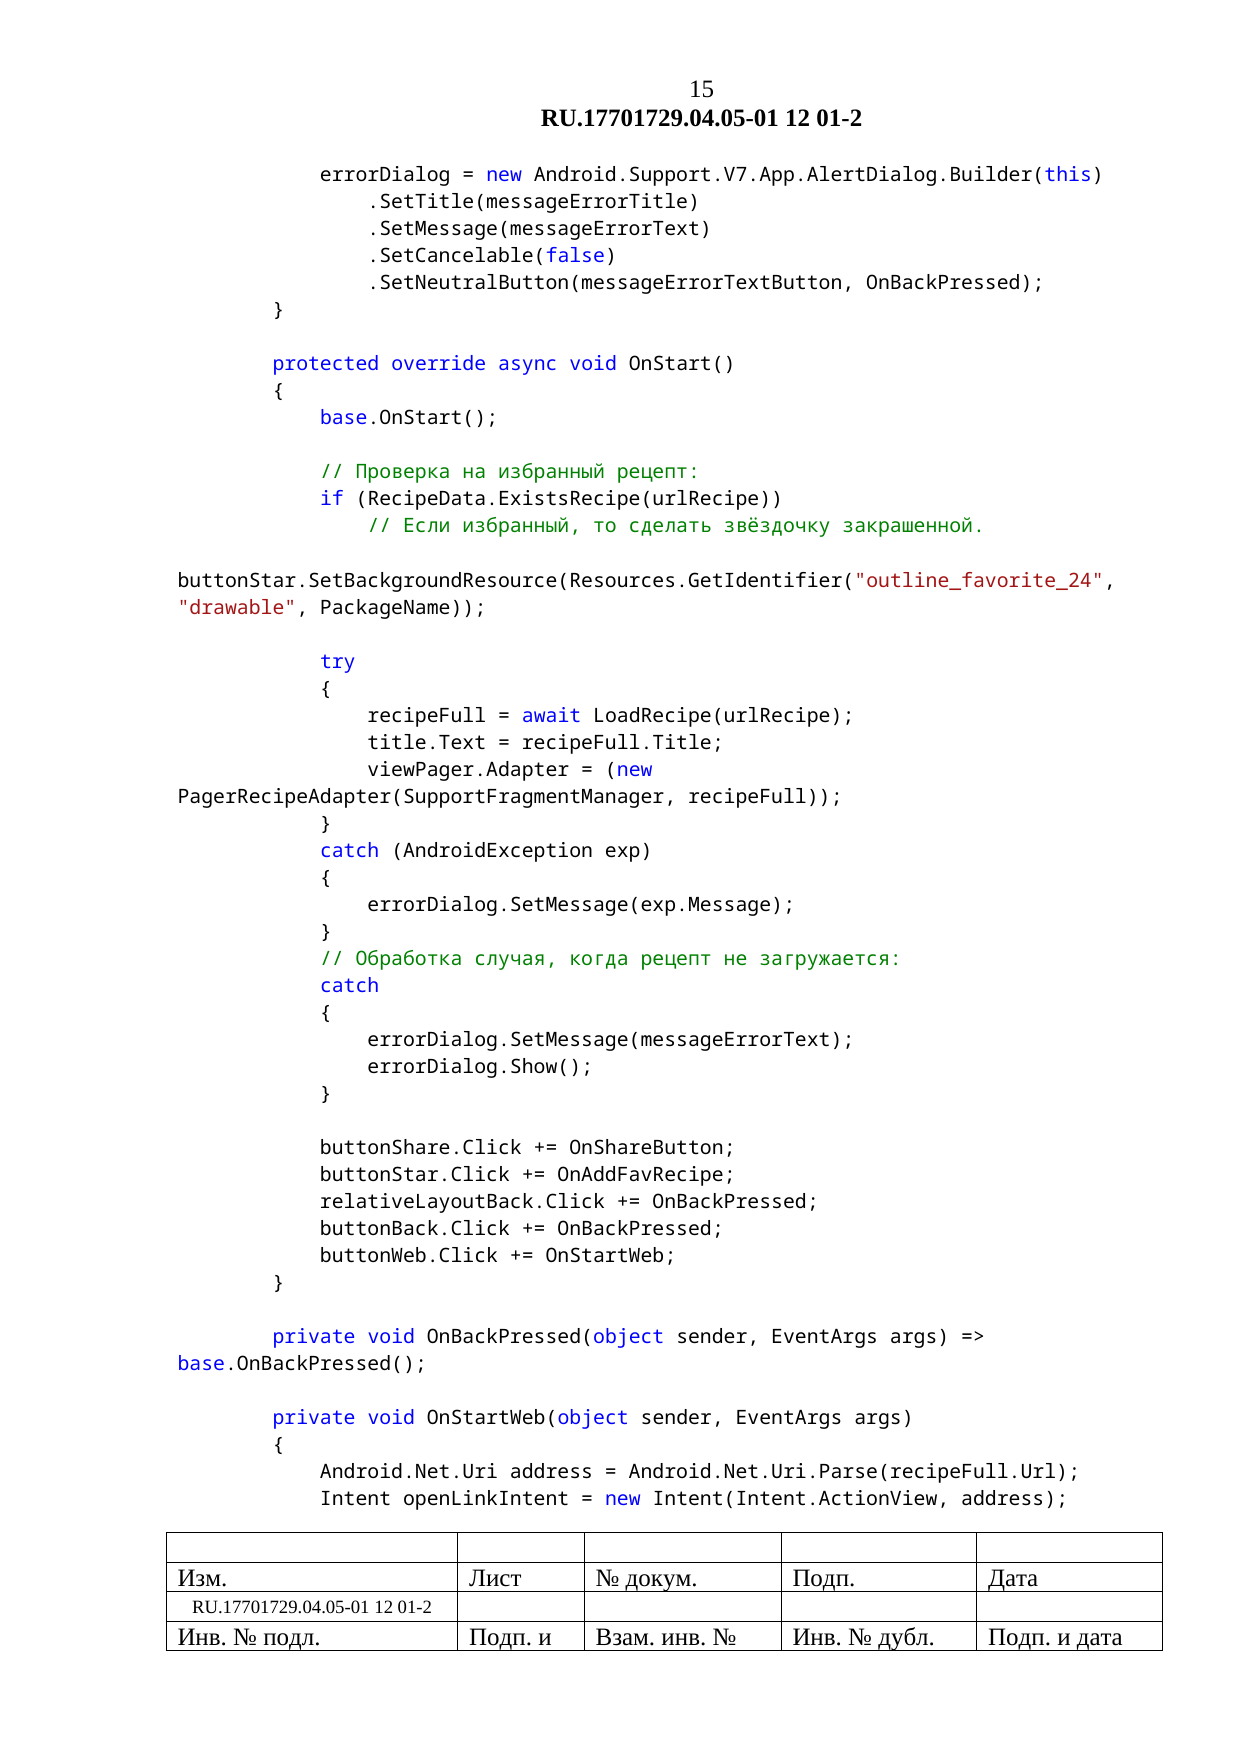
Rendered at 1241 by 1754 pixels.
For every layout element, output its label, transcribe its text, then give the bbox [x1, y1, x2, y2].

text } [177, 809, 1152, 836]
text catch [177, 971, 1152, 998]
text try [177, 647, 1152, 674]
text base.OnStart(); [177, 403, 1152, 430]
text // Обработка случая, когда рецепт не загружается: [177, 944, 1152, 971]
text protected override async void OnStart() [177, 349, 1152, 376]
text { [177, 863, 1152, 890]
text buttonStar.SetBackgroundResource(Resources.GetIdentifier("outline_favorite_24", "drawable", PackageName)); [177, 538, 1152, 621]
text recipeFull = await LoadRecipe(urlRecipe); [177, 701, 1152, 728]
text errorDialog.SetMessage(exp.Message); [177, 890, 1152, 917]
text private void OnStartWeb(object sender, EventArgs args) [177, 1403, 1152, 1430]
text viewPager.Adapter = (new PagerRecipeAdapter(SupportFragmentManager, recipeFull)); [177, 755, 1152, 809]
text errorDialog.Show(); [177, 1052, 1152, 1079]
text Android.Net.Uri address = Android.Net.Uri.Parse(recipeFull.Url); [177, 1457, 1152, 1484]
text // Если избранный, то сделать звёздочку закрашенной. [177, 511, 1152, 538]
text .SetTitle(messageErrorTitle) [177, 187, 1152, 214]
text errorDialog.SetMessage(messageErrorText); [177, 1025, 1152, 1052]
text catch (AndroidException exp) [177, 836, 1152, 863]
text buttonBack.Click += OnBackPressed; [177, 1214, 1152, 1241]
text // Проверка на избранный рецепт: [177, 457, 1152, 484]
text buttonStar.Click += OnAddFavRecipe; [177, 1160, 1152, 1187]
text buttonShare.Click += OnShareButton; [177, 1133, 1152, 1160]
text } [177, 1079, 1152, 1106]
text private void OnBackPressed(object sender, EventArgs args) => base.OnBackPressed(); [177, 1322, 1152, 1376]
text { [177, 1430, 1152, 1457]
text .SetCancelable(false) [177, 241, 1152, 268]
text title.Text = recipeFull.Title; [177, 728, 1152, 755]
text { [177, 674, 1152, 701]
text relativeLayoutBack.Click += OnBackPressed; [177, 1187, 1152, 1214]
text .SetMessage(messageErrorText) [177, 214, 1152, 241]
text if (RecipeData.ExistsRecipe(urlRecipe)) [177, 484, 1152, 511]
text Intent openLinkIntent = new Intent(Intent.ActionView, address); [177, 1484, 1152, 1511]
text .SetNeutralButton(messageErrorTextButton, OnBackPressed); [177, 268, 1152, 295]
text } [177, 1268, 1152, 1295]
text } [177, 295, 1152, 322]
text { [177, 376, 1152, 403]
text } [177, 917, 1152, 944]
text buttonWeb.Click += OnStartWeb; [177, 1241, 1152, 1268]
text errorDialog = new Android.Support.V7.App.AlertDialog.Builder(this) [177, 160, 1152, 187]
text { [177, 998, 1152, 1025]
